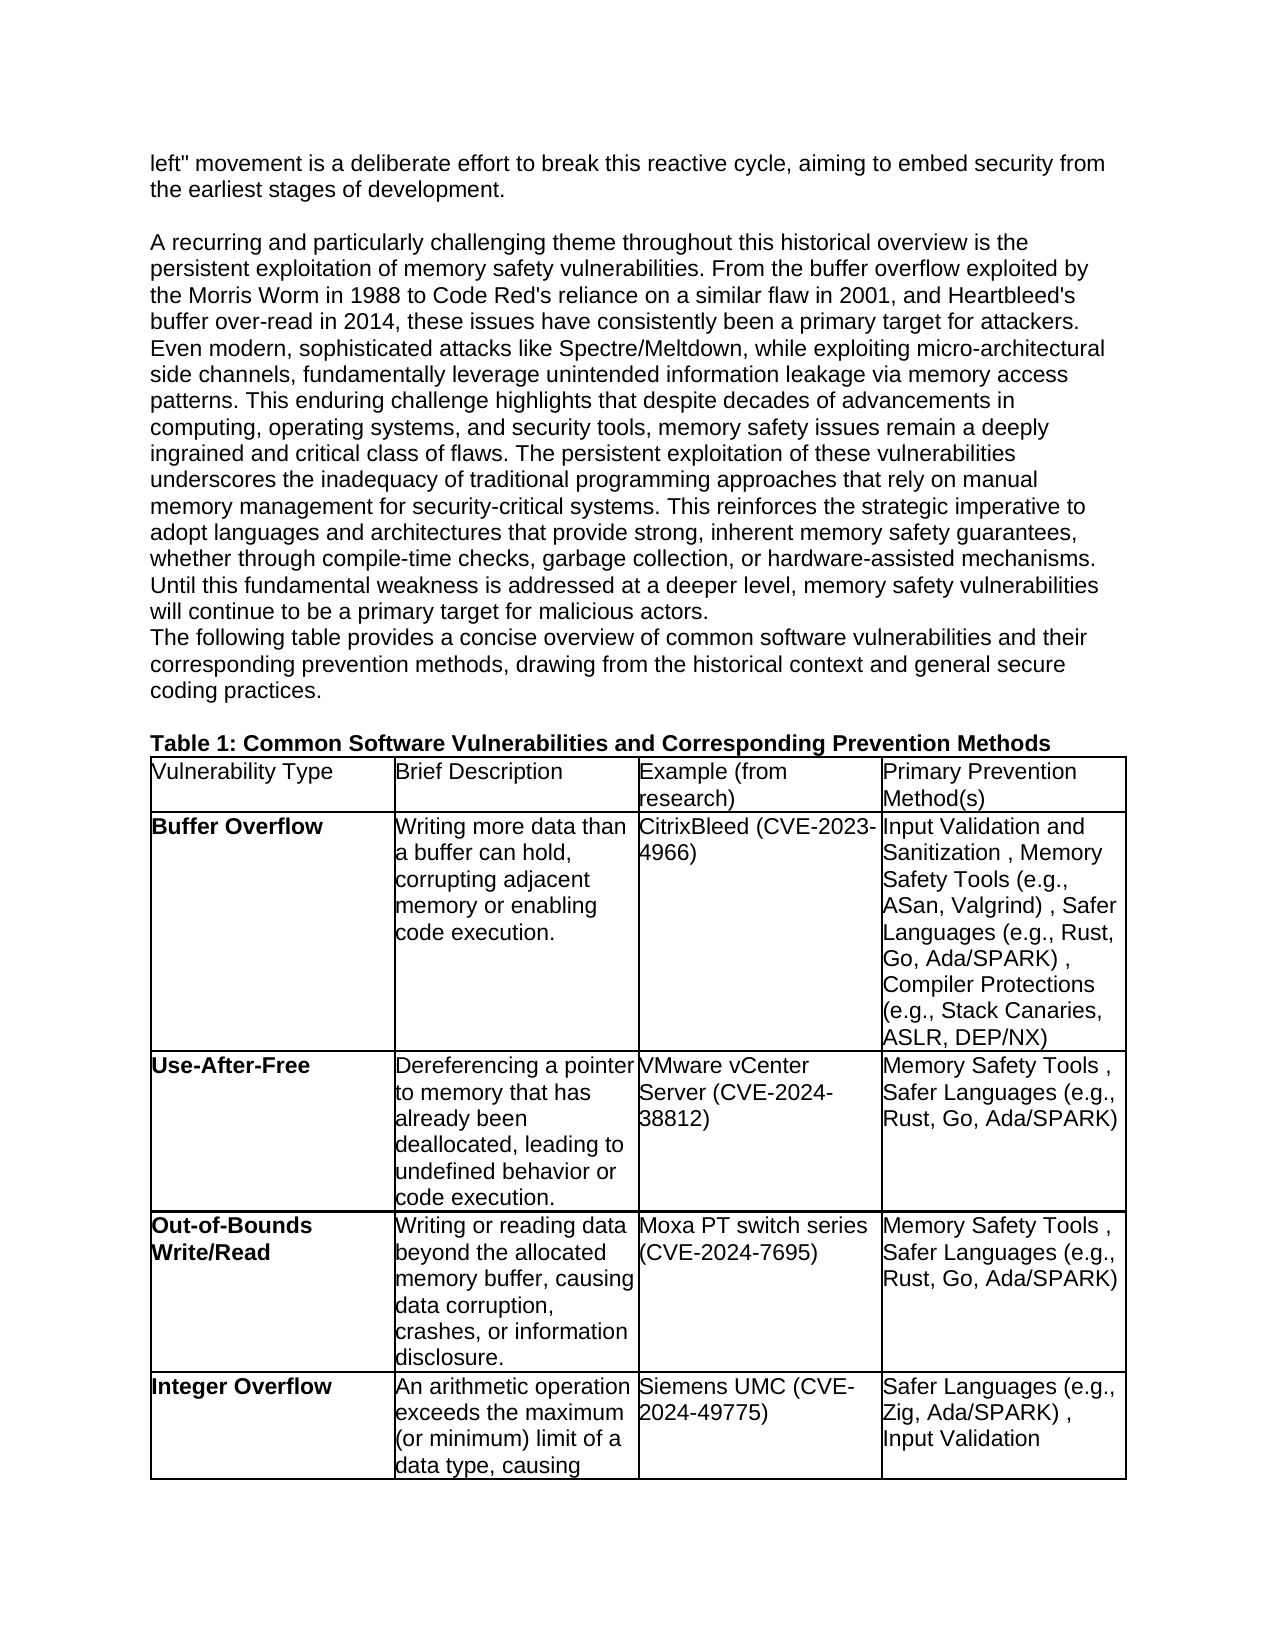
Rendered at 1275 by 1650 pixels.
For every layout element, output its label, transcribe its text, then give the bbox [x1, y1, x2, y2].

table_cell Integer Overflow [152, 1373, 394, 1478]
table_header Vulnerability Type [152, 758, 394, 811]
table_cell Moxa PT switch series (CVE-2024-7695) [640, 1213, 881, 1371]
table_cell Memory Safety Tools , Safer Languages (e.g., Rust, Go, Ada/SPARK) [883, 1213, 1125, 1371]
table_cell Writing or reading data beyond the allocated memory buffer, causing data corruption, crashes, or information disclosure. [396, 1213, 638, 1371]
table_cell VMware vCenter Server (CVE-2024-38812) [640, 1052, 881, 1210]
table_cell Use-After-Free [152, 1052, 394, 1210]
text Table 1: Common Software Vulnerabilities and Corresponding Prevention Methods [150, 730, 1125, 756]
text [150, 150, 1125, 203]
table_cell Siemens UMC (CVE-2024-49775) [640, 1373, 881, 1478]
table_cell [883, 1373, 1125, 1478]
table_header Brief Description [396, 758, 638, 811]
table_cell Out-of-Bounds Write/Read [152, 1213, 394, 1371]
table_cell Dereferencing a pointer to memory that has already been deallocated, leading to undefined behavior or code execution. [396, 1052, 638, 1210]
table_header Example (from research) [640, 758, 881, 811]
table_cell Writing more data than a buffer can hold, corrupting adjacent memory or enabling code execution. [396, 813, 638, 1050]
table_cell CitrixBleed (CVE-2023-4966) [640, 813, 881, 1050]
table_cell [396, 1373, 638, 1478]
table_cell Memory Safety Tools , Safer Languages (e.g., Rust, Go, Ada/SPARK) [883, 1052, 1125, 1210]
table_cell Input Validation and Sanitization , Memory Safety Tools (e.g., ASan, Valgrind) , Safer Languages (e.g., Rust, Go, Ada/SPARK) , Compiler Protections (e.g., Stack Canaries, ASLR, DEP/NX) [883, 813, 1125, 1050]
table_header Primary Prevention Method(s) [883, 758, 1125, 811]
text A recurring and particularly challenging theme throughout this historical overview is the persistent exploitation of memory safety vulnerabilities. From the buffer overflow exploited by the Morris Worm in 1988 to Code Red's reliance on a similar flaw in 2001, and Heartbleed's buffer over-read in 2014, these issues have consistently been a primary target for attackers. Even modern, sophisticated attacks like Spectre/Meltdown, while exploiting micro-architectural side channels, fundamentally leverage unintended information leakage via memory access patterns. This enduring challenge highlights that despite decades of advancements in computing, operating systems, and security tools, memory safety issues remain a deeply ingrained and critical class of flaws. The persistent exploitation of these vulnerabilities underscores the inadequacy of traditional programming approaches that rely on manual memory management for security-critical systems. This reinforces the strategic imperative to adopt languages and architectures that provide strong, inherent memory safety guarantees, whether through compile-time checks, garbage collection, or hardware-assisted mechanisms. Until this fundamental weakness is addressed at a deeper level, memory safety vulnerabilities will continue to be a primary target for malicious actors. [150, 229, 1125, 624]
text The following table provides a concise overview of common software vulnerabilities and their corresponding prevention methods, drawing from the historical context and general secure coding practices. [150, 624, 1125, 703]
table_cell Buffer Overflow [152, 813, 394, 1050]
